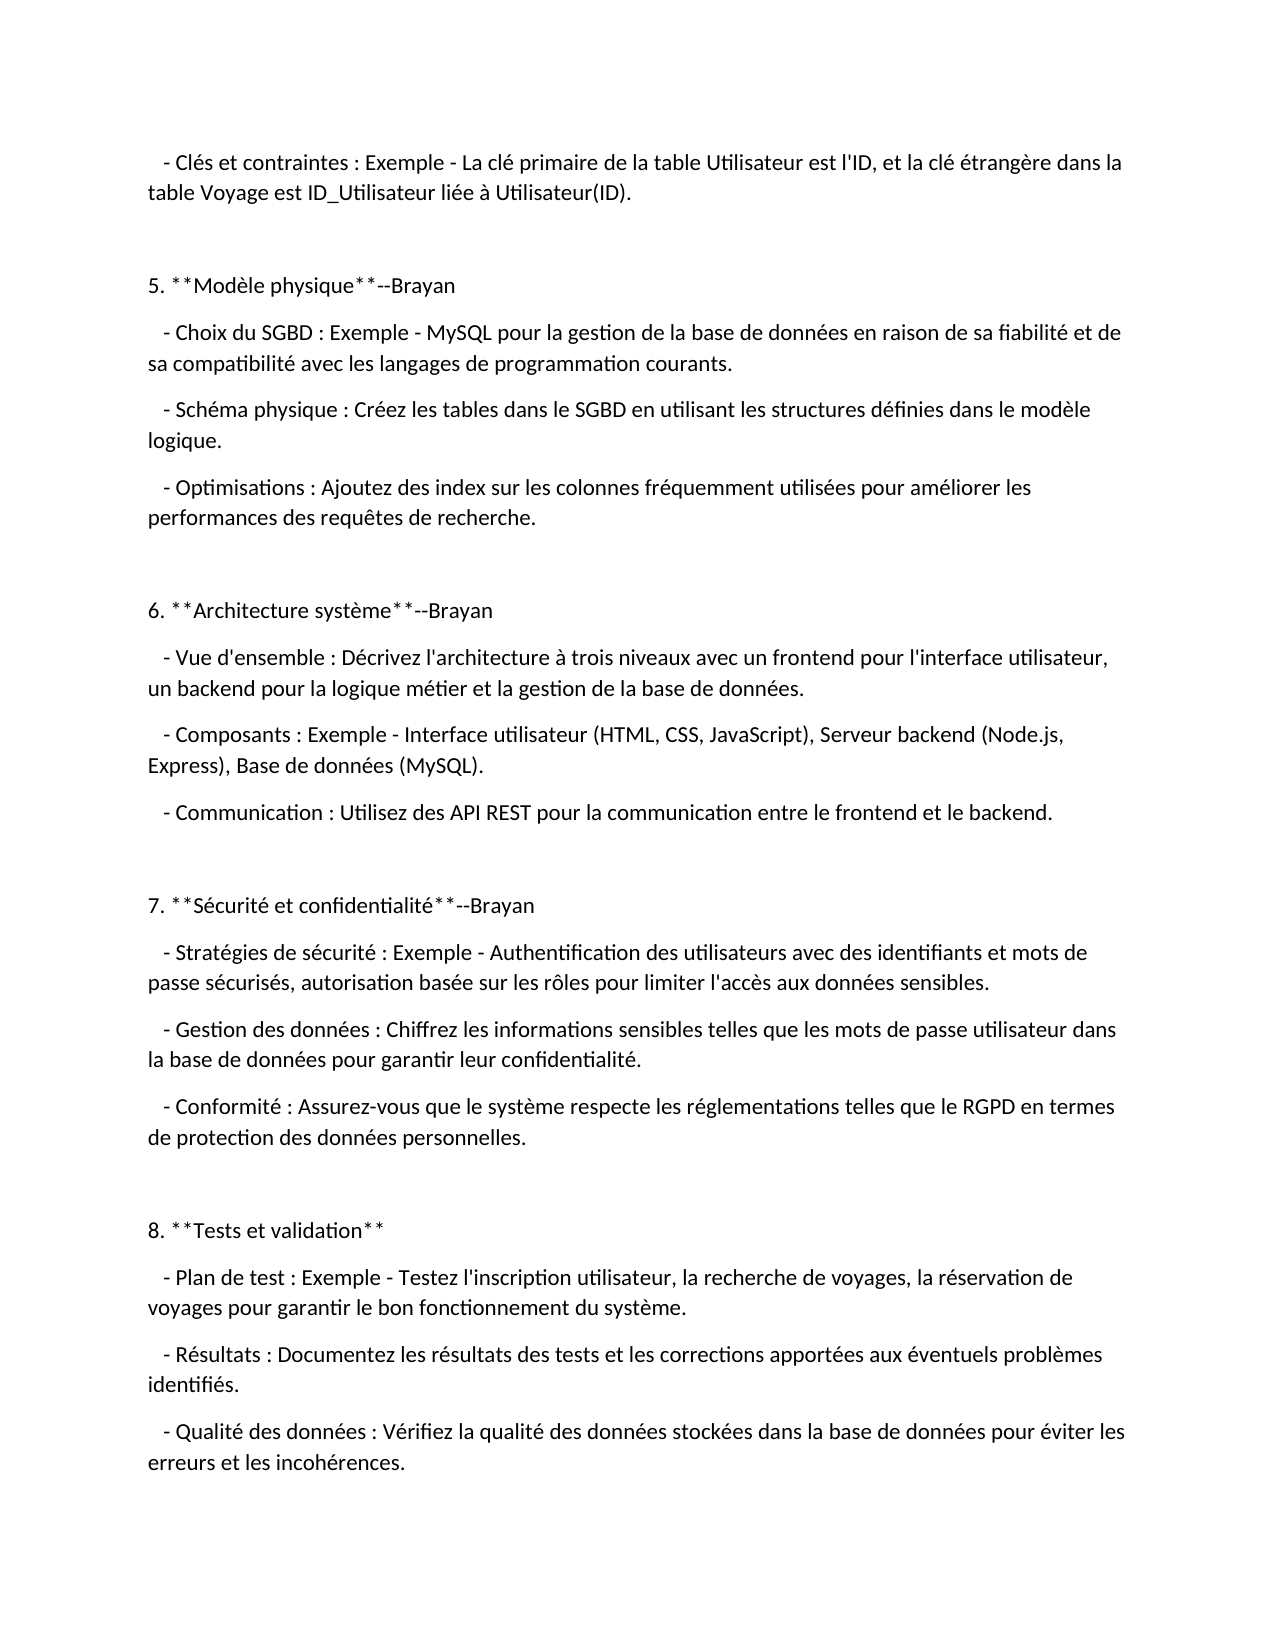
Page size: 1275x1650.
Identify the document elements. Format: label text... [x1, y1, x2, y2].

text - Schéma physique : Créez les tables dans le SGBD en utilisant les structures définies dans le modèle logique. [148, 396, 1127, 454]
text - Clés et contraintes : Exemple - La clé primaire de la table Utilisateur est l'ID, et la clé étrangère dans la table Voyage est ID_Utilisateur liée à Utilisateur(ID). [148, 148, 1127, 206]
text 7. **Sécurité et confidentialité**--Brayan [148, 891, 1127, 919]
text - Stratégies de sécurité : Exemple - Authentification des utilisateurs avec des identifiants et mots de passe sécurisés, autorisation basée sur les rôles pour limiter l'accès aux données sensibles. [148, 938, 1127, 996]
text 6. **Architecture système**--Brayan [148, 597, 1127, 624]
text - Composants : Exemple - Interface utilisateur (HTML, CSS, JavaScript), Serveur backend (Node.js, Express), Base de données (MySQL). [148, 721, 1127, 779]
text - Gestion des données : Chiffrez les informations sensibles telles que les mots de passe utilisateur dans la base de données pour garantir leur confidentialité. [148, 1015, 1127, 1073]
text - Optimisations : Ajoutez des index sur les colonnes fréquemment utilisées pour améliorer les performances des requêtes de recherche. [148, 473, 1127, 531]
text - Plan de test : Exemple - Testez l'inscription utilisateur, la recherche de voyages, la réservation de voyages pour garantir le bon fonctionnement du système. [148, 1263, 1127, 1321]
text - Communication : Utilisez des API REST pour la communication entre le frontend et le backend. [148, 798, 1127, 826]
text 5. **Modèle physique**--Brayan [148, 272, 1127, 299]
text - Résultats : Documentez les résultats des tests et les corrections apportées aux éventuels problèmes identifiés. [148, 1340, 1127, 1398]
text - Qualité des données : Vérifiez la qualité des données stockées dans la base de données pour éviter les erreurs et les incohérences. [148, 1417, 1127, 1476]
text - Choix du SGBD : Exemple - MySQL pour la gestion de la base de données en raison de sa fiabilité et de sa compatibilité avec les langages de programmation courants. [148, 318, 1127, 377]
text 8. **Tests et validation** [148, 1216, 1127, 1244]
text - Vue d'ensemble : Décrivez l'architecture à trois niveaux avec un frontend pour l'interface utilisateur, un backend pour la logique métier et la gestion de la base de données. [148, 643, 1127, 702]
text - Conformité : Assurez-vous que le système respecte les réglementations telles que le RGPD en termes de protection des données personnelles. [148, 1092, 1127, 1151]
